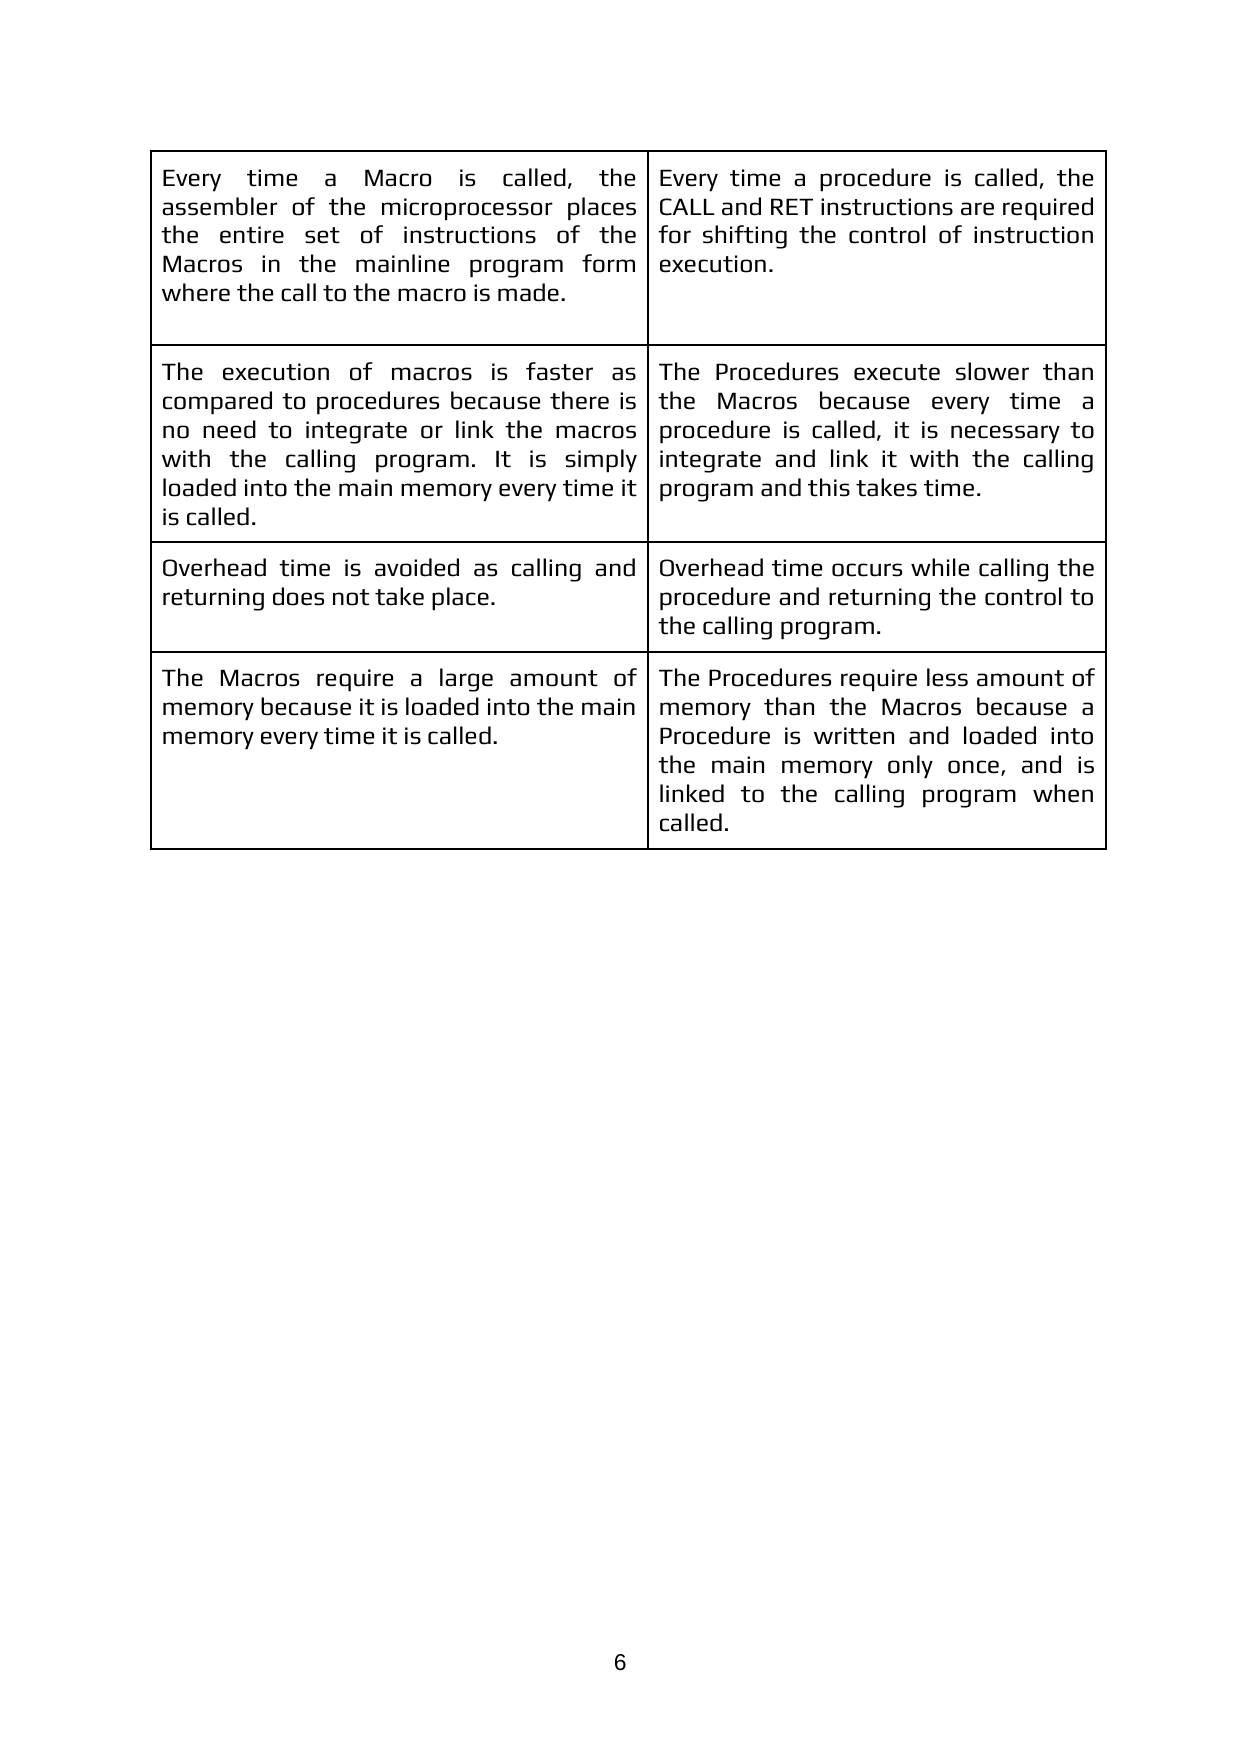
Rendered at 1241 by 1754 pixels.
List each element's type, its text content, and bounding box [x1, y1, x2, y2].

table_cell Every time a procedure is called, the CALL and RET instructions are required for shifting the control of instruction execution. [649, 152, 1105, 344]
table_cell The Macros require a large amount of memory because it is loaded into the main memory every time it is called. [152, 653, 647, 847]
table_cell The Procedures execute slower than the Macros because every time a procedure is called, it is necessary to integrate and link it with the calling program and this takes time. [649, 346, 1105, 541]
table_cell The Procedures require less amount of memory than the Macros because a Procedure is written and loaded into the main memory only once, and is linked to the calling program when called. [649, 653, 1105, 847]
table_cell Every time a Macro is called, the assembler of the microprocessor places the entire set of instructions of the Macros in the mainline program form where the call to the macro is made. [152, 152, 647, 344]
table_cell Overhead time occurs while calling the procedure and returning the control to the calling program. [649, 543, 1105, 651]
table_cell The execution of macros is faster as compared to procedures because there is no need to integrate or link the macros with the calling program. It is simply loaded into the main memory every time it is called. [152, 346, 647, 541]
table_cell Overhead time is avoided as calling and returning does not take place. [152, 543, 647, 651]
